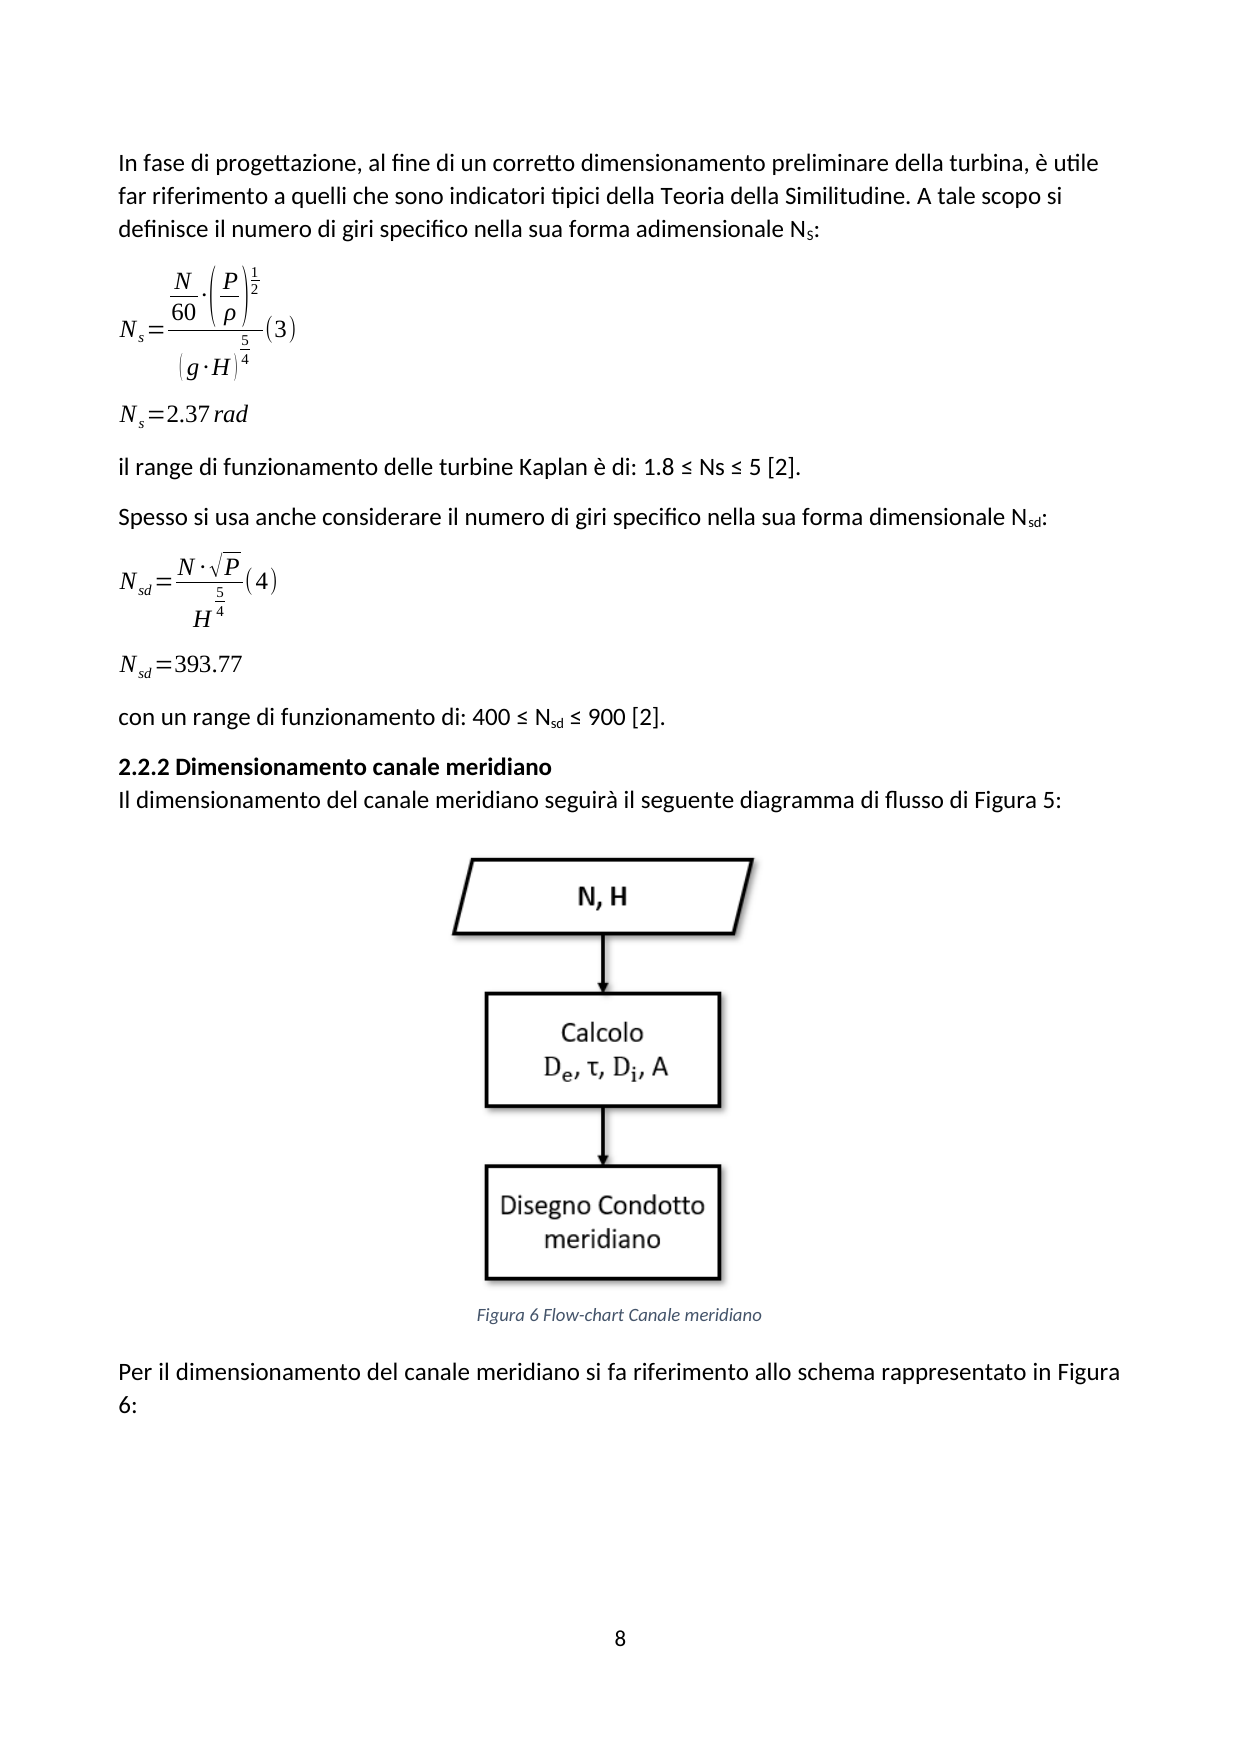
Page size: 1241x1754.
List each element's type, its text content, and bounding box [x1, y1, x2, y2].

text Spesso si usa anche considerare il numero di giri specifico nella sua forma dimensionale Nsd: [118, 501, 1122, 531]
picture [421, 823, 819, 1303]
subtitle 2.2.2 Dimensionamento canale meridiano [118, 751, 1122, 781]
text con un range di funzionamento di: 400 ≤ Nsd ≤ 900 . [118, 701, 1122, 732]
text In fase di progettazione, al fine di un corretto dimensionamento preliminare della turbina, è utile far riferimento a quelli che sono indicatori tipici della Teoria della Similitudine. A tale scopo si definisce il numero di giri specifico nella sua forma adimensionale NS: [118, 148, 1122, 244]
text Il dimensionamento del canale meridiano seguirà il seguente diagramma di flusso di Figura 5: [118, 784, 1122, 814]
text il range di funzionamento delle turbine Kaplan è di: 1.8 ≤ Ns ≤ 5 . [118, 451, 1122, 482]
